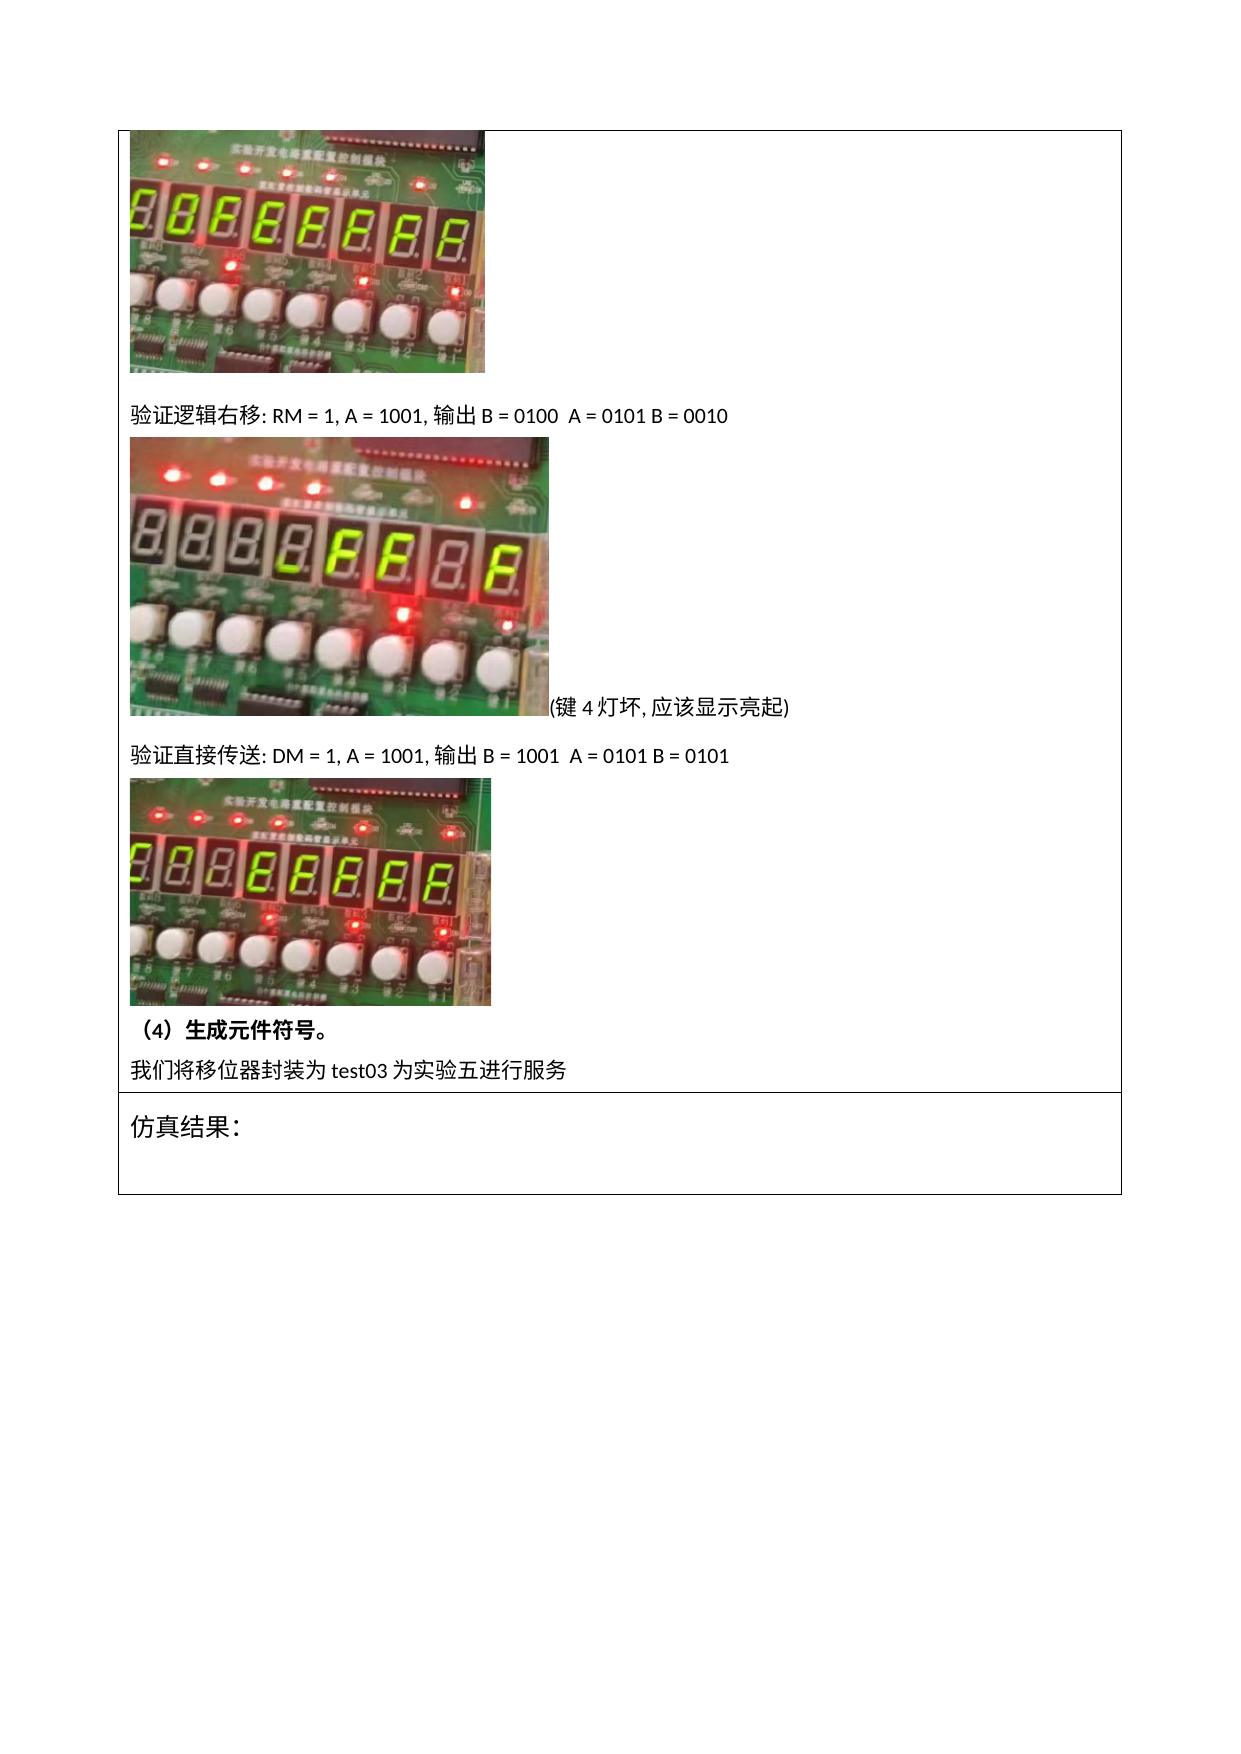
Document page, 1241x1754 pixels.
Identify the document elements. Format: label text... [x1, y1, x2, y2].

picture [129, 437, 549, 716]
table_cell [119, 131, 1121, 1092]
table_cell 仿真结果： 仿真结果成功验证了移位器的功能! [119, 1093, 1121, 1194]
picture [129, 130, 485, 373]
picture [129, 778, 492, 1006]
